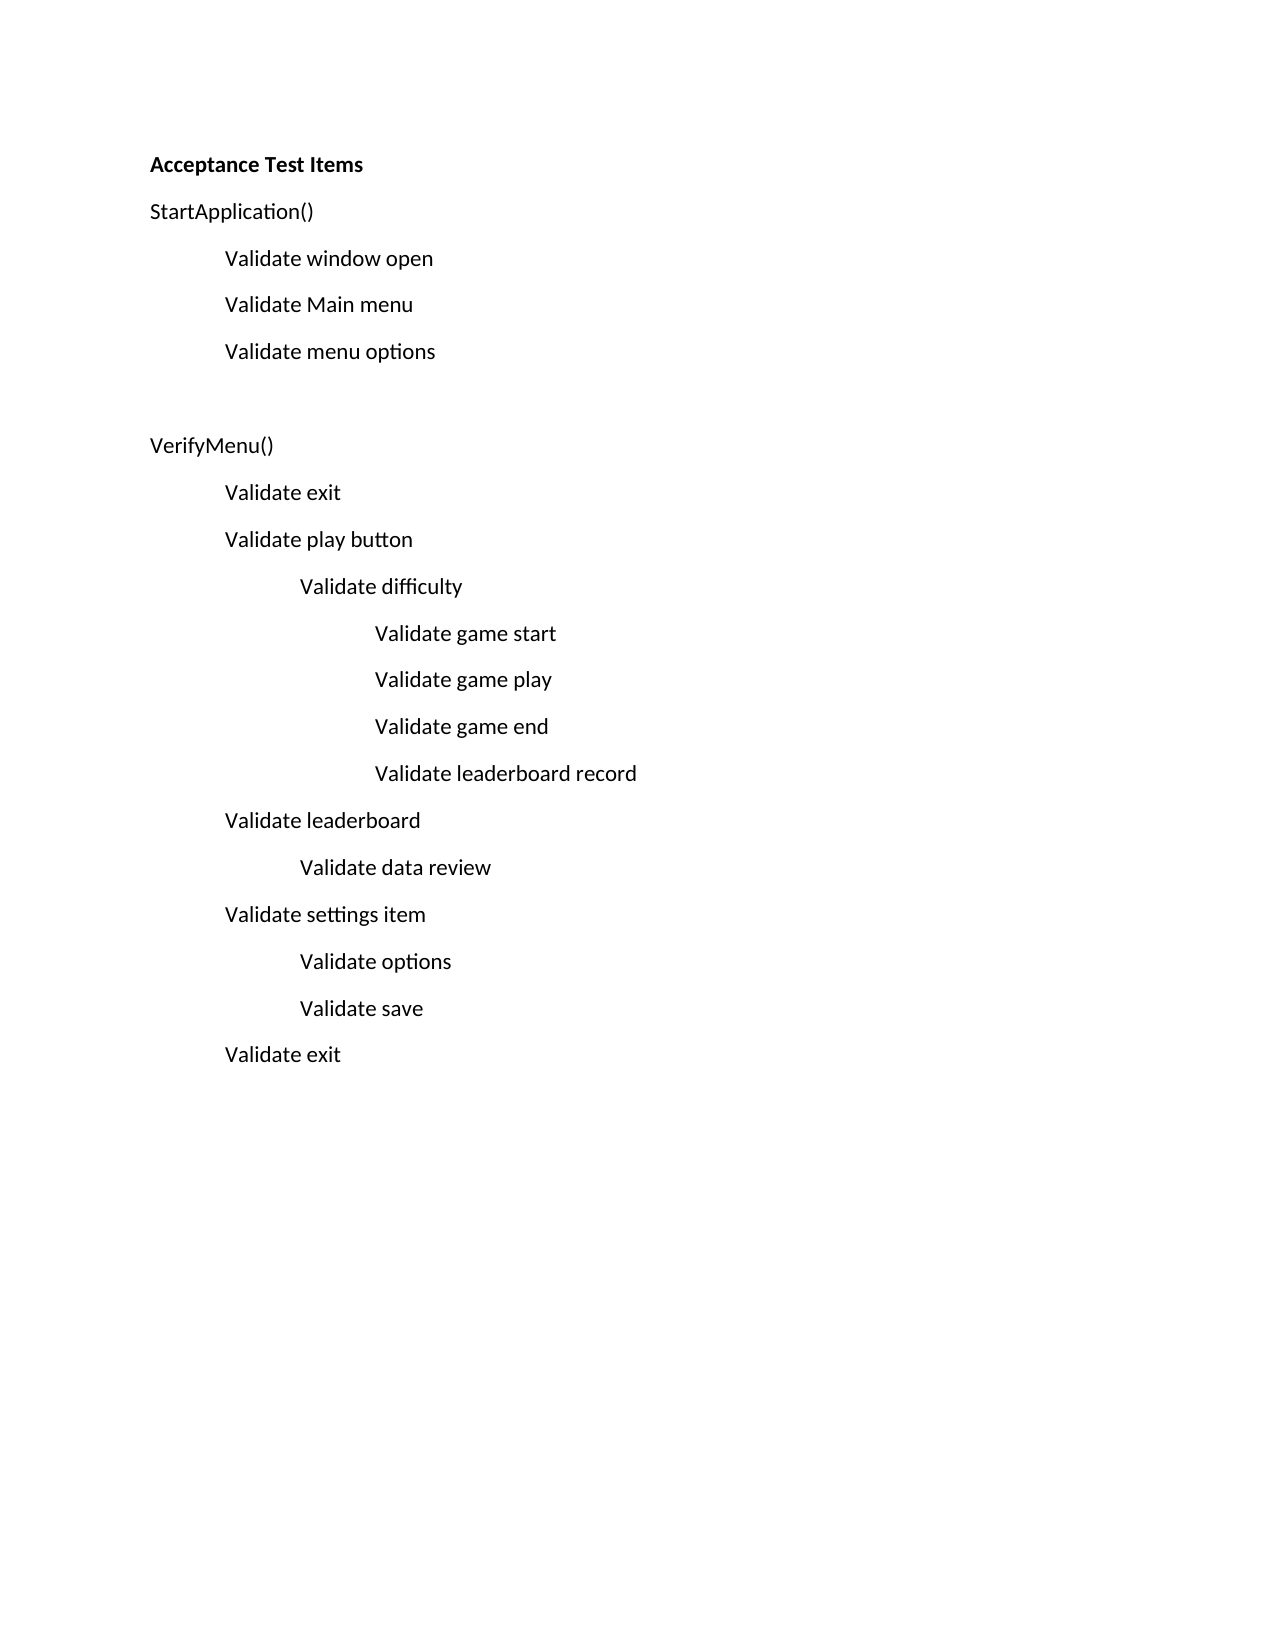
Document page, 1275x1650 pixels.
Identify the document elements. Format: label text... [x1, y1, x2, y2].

text Validate menu options [150, 337, 1125, 366]
text Validate game play [150, 666, 1125, 694]
text Validate leaderboard record [150, 759, 1125, 787]
text Validate difficulty [150, 572, 1125, 600]
text Acceptance Test Items [150, 150, 1125, 178]
text Validate exit [150, 1041, 1125, 1069]
text Validate window open [150, 244, 1125, 272]
text Validate save [150, 994, 1125, 1022]
text Validate options [150, 947, 1125, 975]
text VerifyMenu() [150, 431, 1125, 459]
text Validate data review [150, 853, 1125, 881]
text Validate settings item [150, 900, 1125, 928]
text Validate game end [150, 712, 1125, 741]
text Validate Main menu [150, 291, 1125, 319]
text Validate game start [150, 619, 1125, 647]
text Validate leaderboard [150, 806, 1125, 834]
text StartApplication() [150, 197, 1125, 225]
text Validate play button [150, 525, 1125, 553]
text Validate exit [150, 478, 1125, 506]
